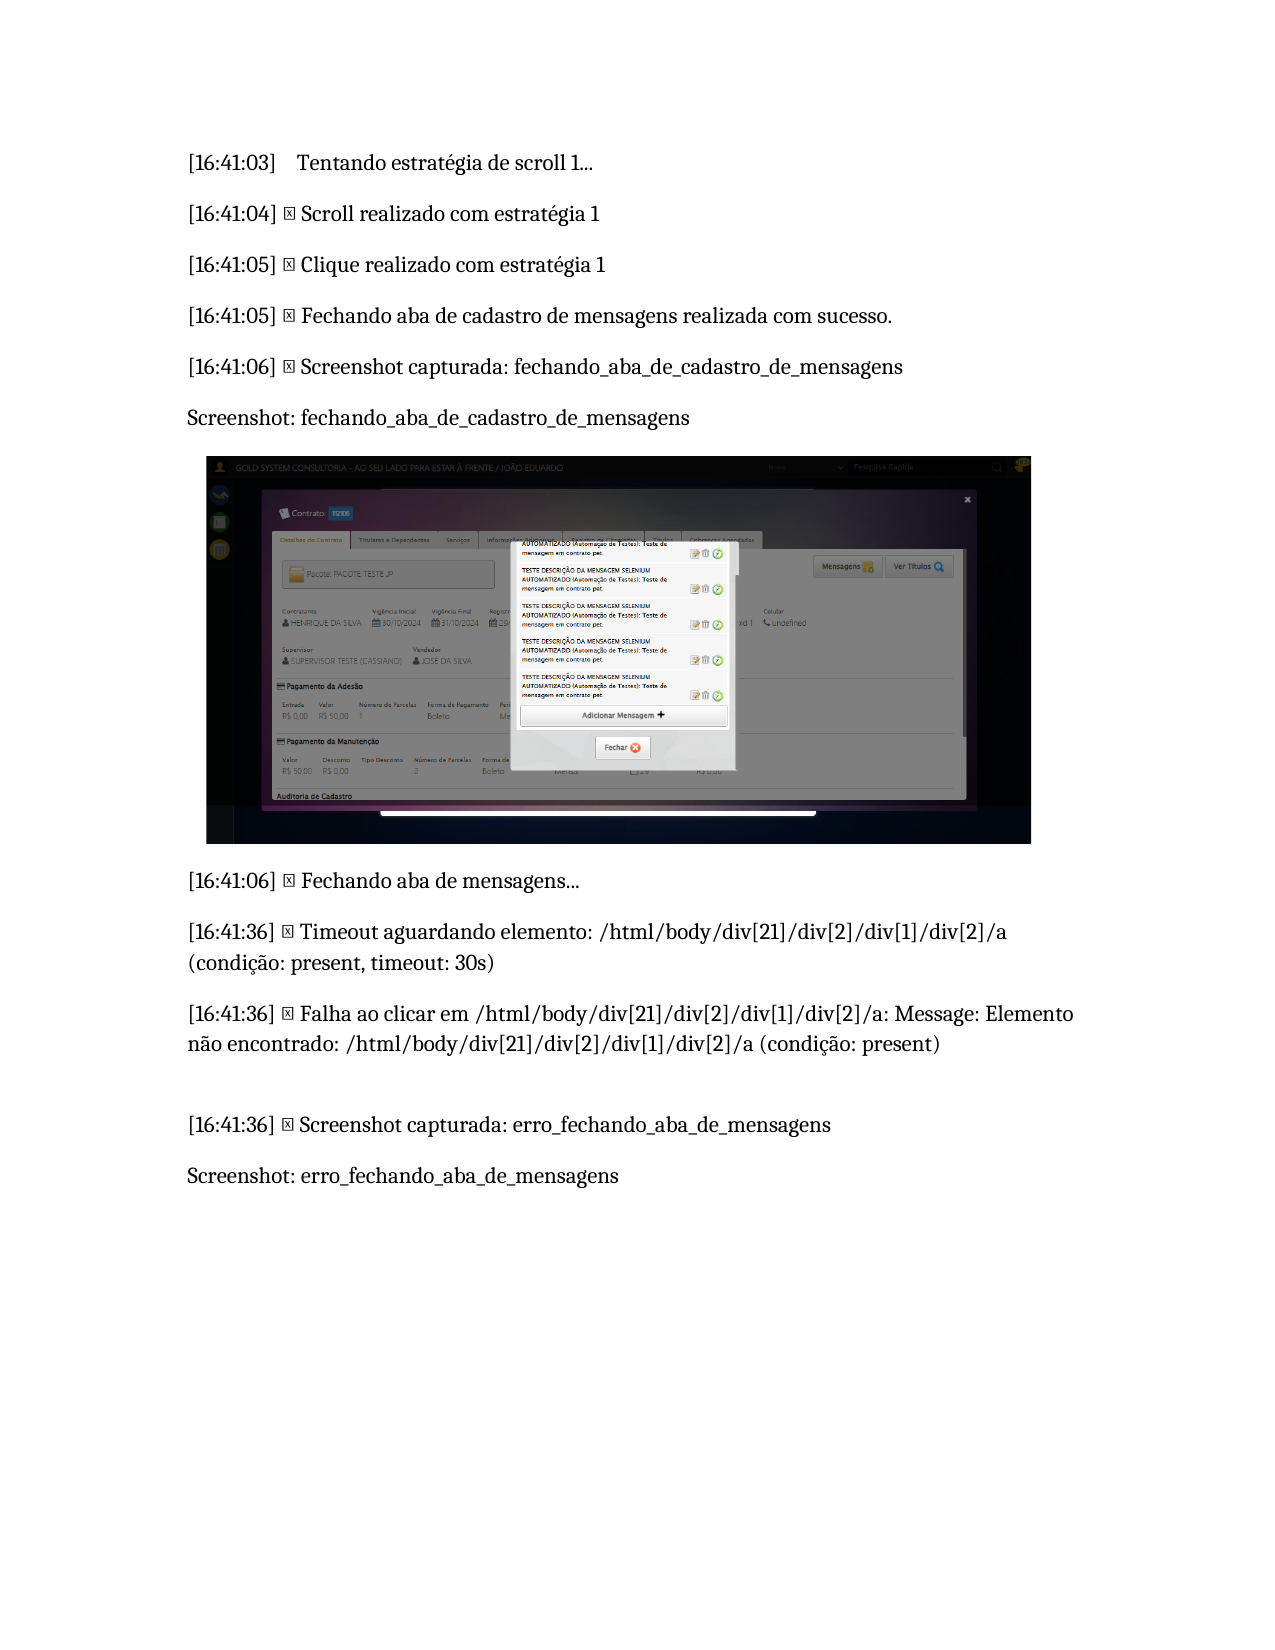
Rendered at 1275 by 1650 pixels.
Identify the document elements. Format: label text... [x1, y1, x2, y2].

text [16:41:36] ❌ Falha ao clicar em /html/body/div[21]/div[2]/div[1]/div[2]/a: Message: Elemento não encontrado: /html/body/div[21]/div[2]/div[1]/div[2]/a (condição: present) [187, 1000, 1087, 1087]
text Screenshot: fechando_aba_de_cadastro_de_mensagens [187, 405, 1087, 432]
text Screenshot: erro_fechando_aba_de_mensagens [187, 1163, 1087, 1189]
text [16:41:06] 📸 Screenshot capturada: fechando_aba_de_cadastro_de_mensagens [187, 354, 1087, 381]
text [16:41:03] Tentando estratégia de scroll 1... [187, 150, 1087, 176]
text [16:41:36] ❌ Timeout aguardando elemento: /html/body/div[21]/div[2]/div[1]/div[2]/a (condição: present, timeout: 30s) [187, 919, 1087, 976]
text [16:41:04] ✅ Scroll realizado com estratégia 1 [187, 201, 1087, 227]
text [16:41:06] 🔄 Fechando aba de mensagens... [187, 868, 1087, 894]
text [16:41:36] 📸 Screenshot capturada: erro_fechando_aba_de_mensagens [187, 1112, 1087, 1138]
text [16:41:05] ✅ Clique realizado com estratégia 1 [187, 252, 1087, 278]
picture [206, 456, 1032, 844]
text [16:41:05] ✅ Fechando aba de cadastro de mensagens realizada com sucesso. [187, 303, 1087, 329]
